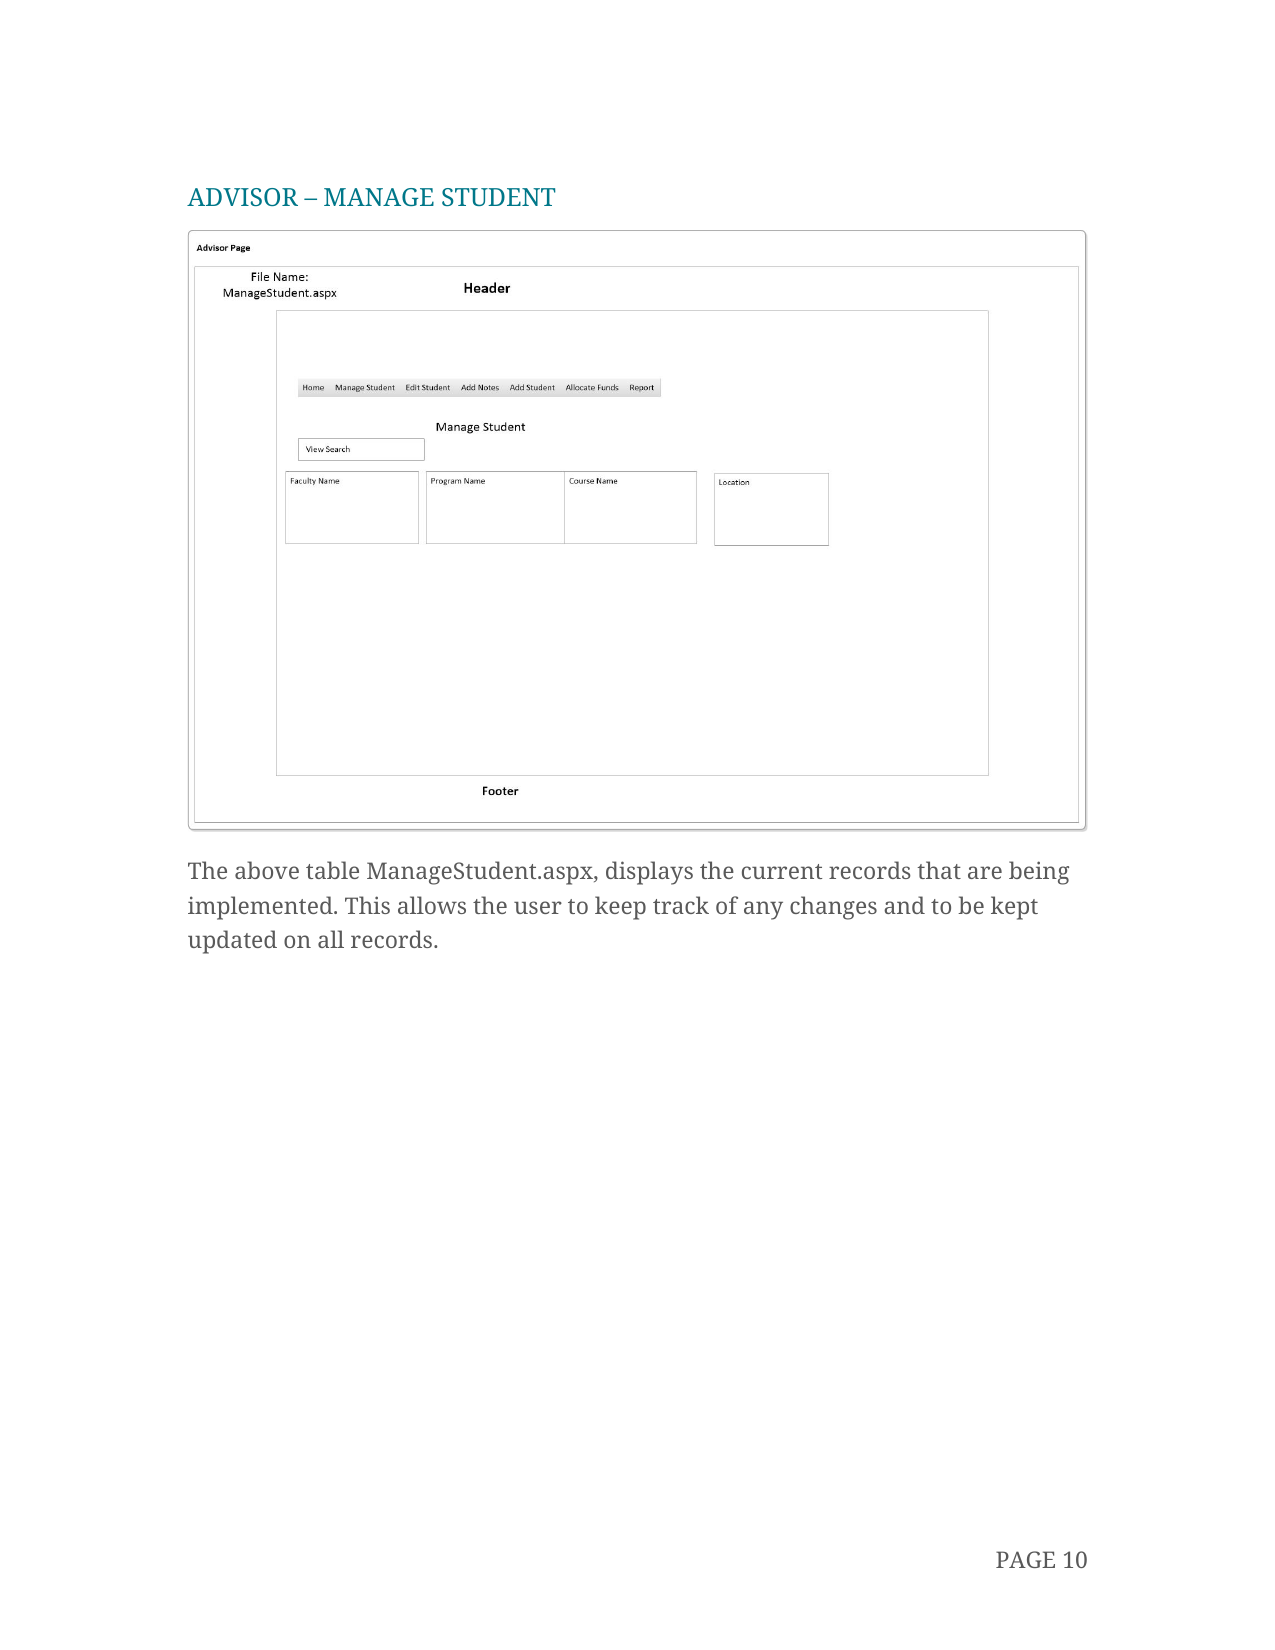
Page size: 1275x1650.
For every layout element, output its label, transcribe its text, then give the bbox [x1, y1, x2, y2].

text The above table ManageStudent.aspx, displays the current records that are being implemented. This allows the user to keep track of any changes and to be kept updated on all records. [187, 855, 1087, 955]
subtitle Advisor – manage student [187, 180, 1087, 214]
picture [187, 230, 1088, 832]
